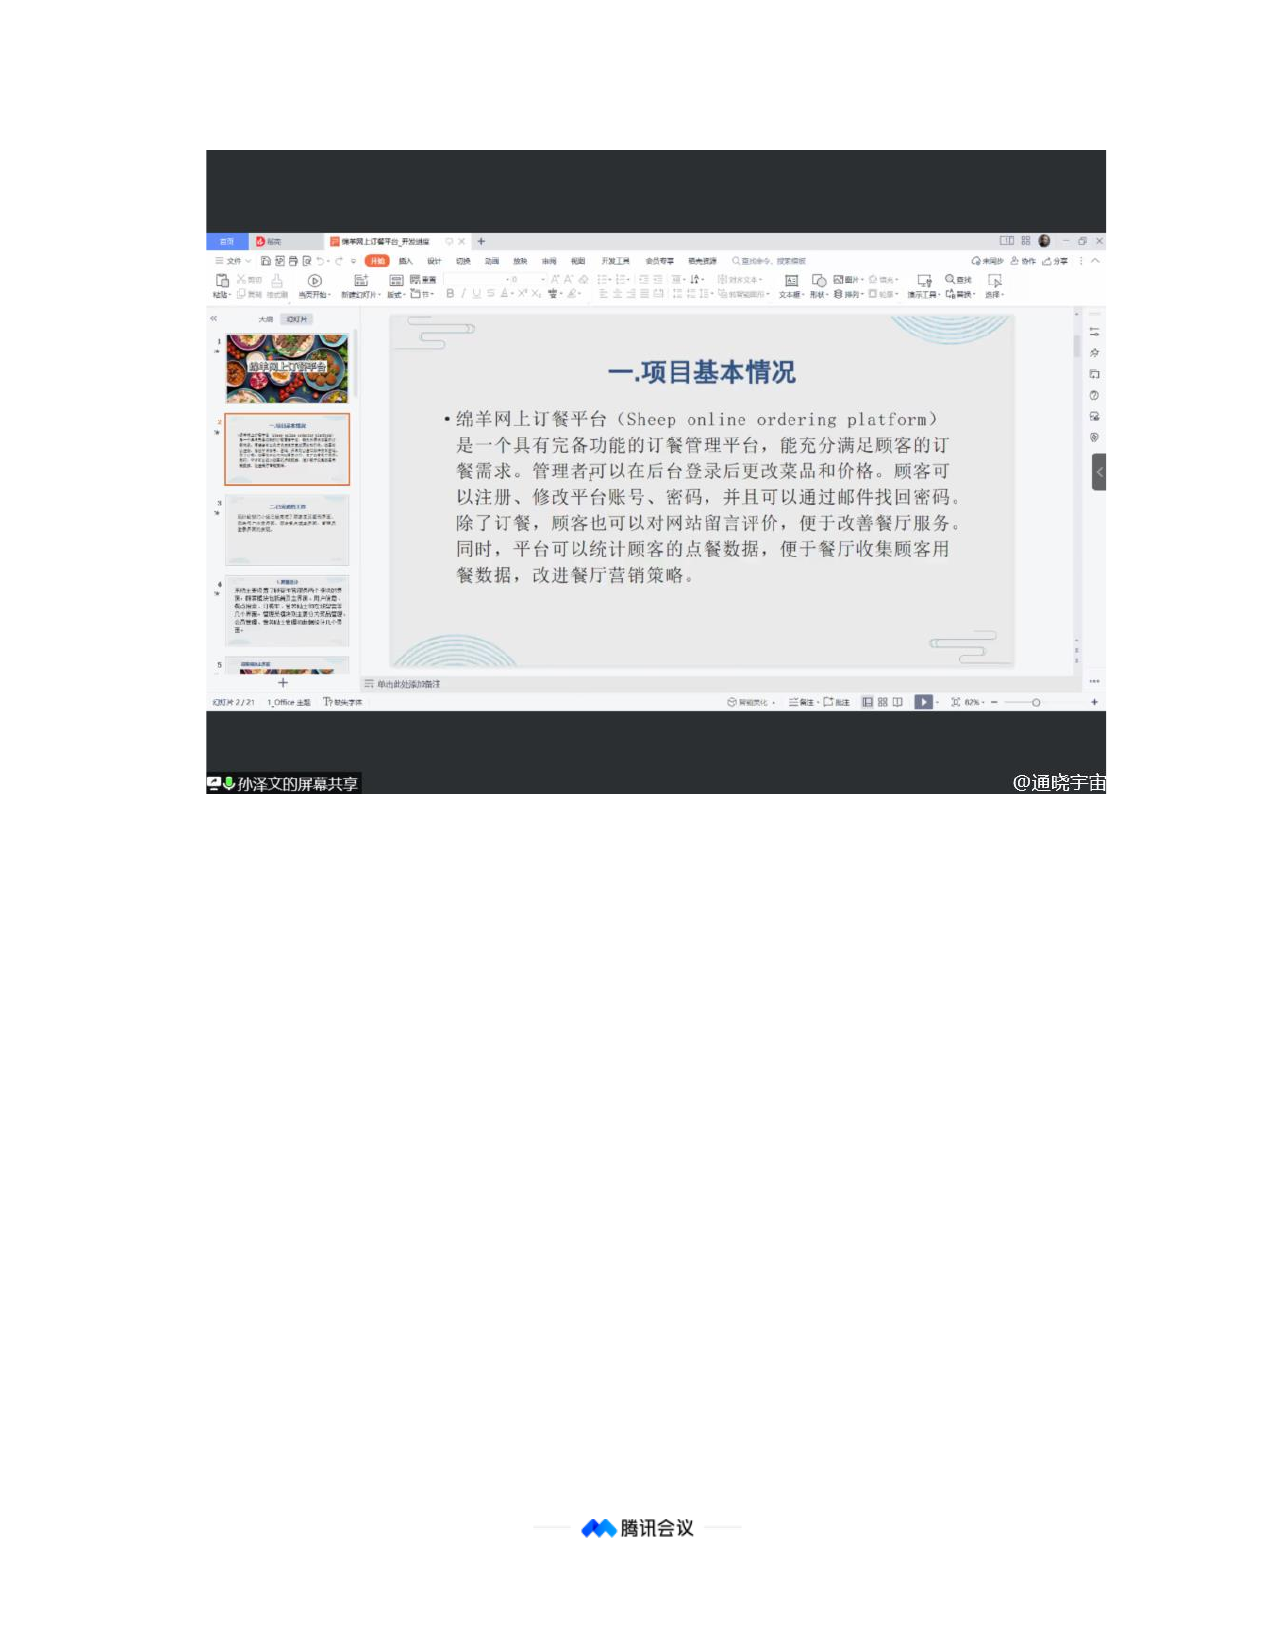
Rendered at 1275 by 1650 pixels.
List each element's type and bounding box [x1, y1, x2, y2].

picture [206, 150, 1107, 794]
picture [533, 1519, 742, 1538]
